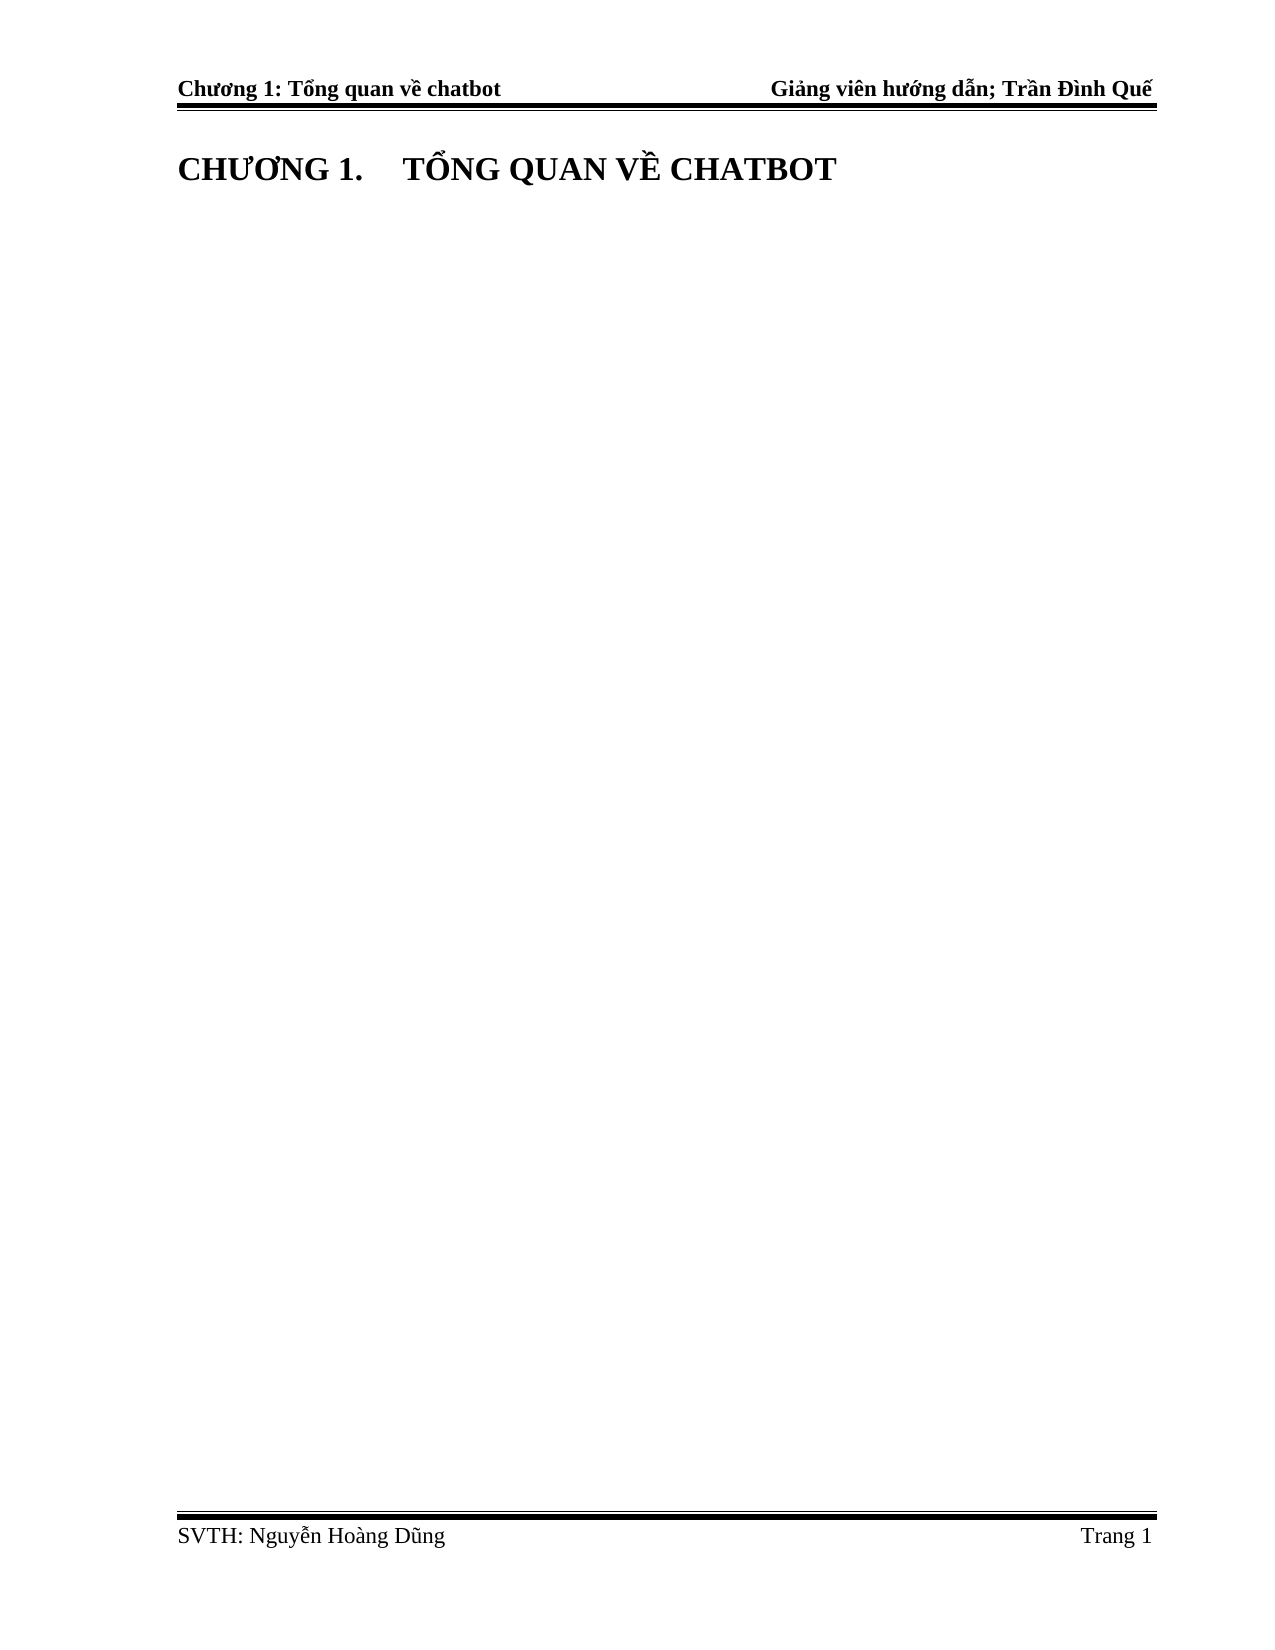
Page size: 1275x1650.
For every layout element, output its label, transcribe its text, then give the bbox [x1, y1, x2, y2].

subtitle TỔNG QUAN VỀ CHATBOT [177, 149, 1157, 187]
